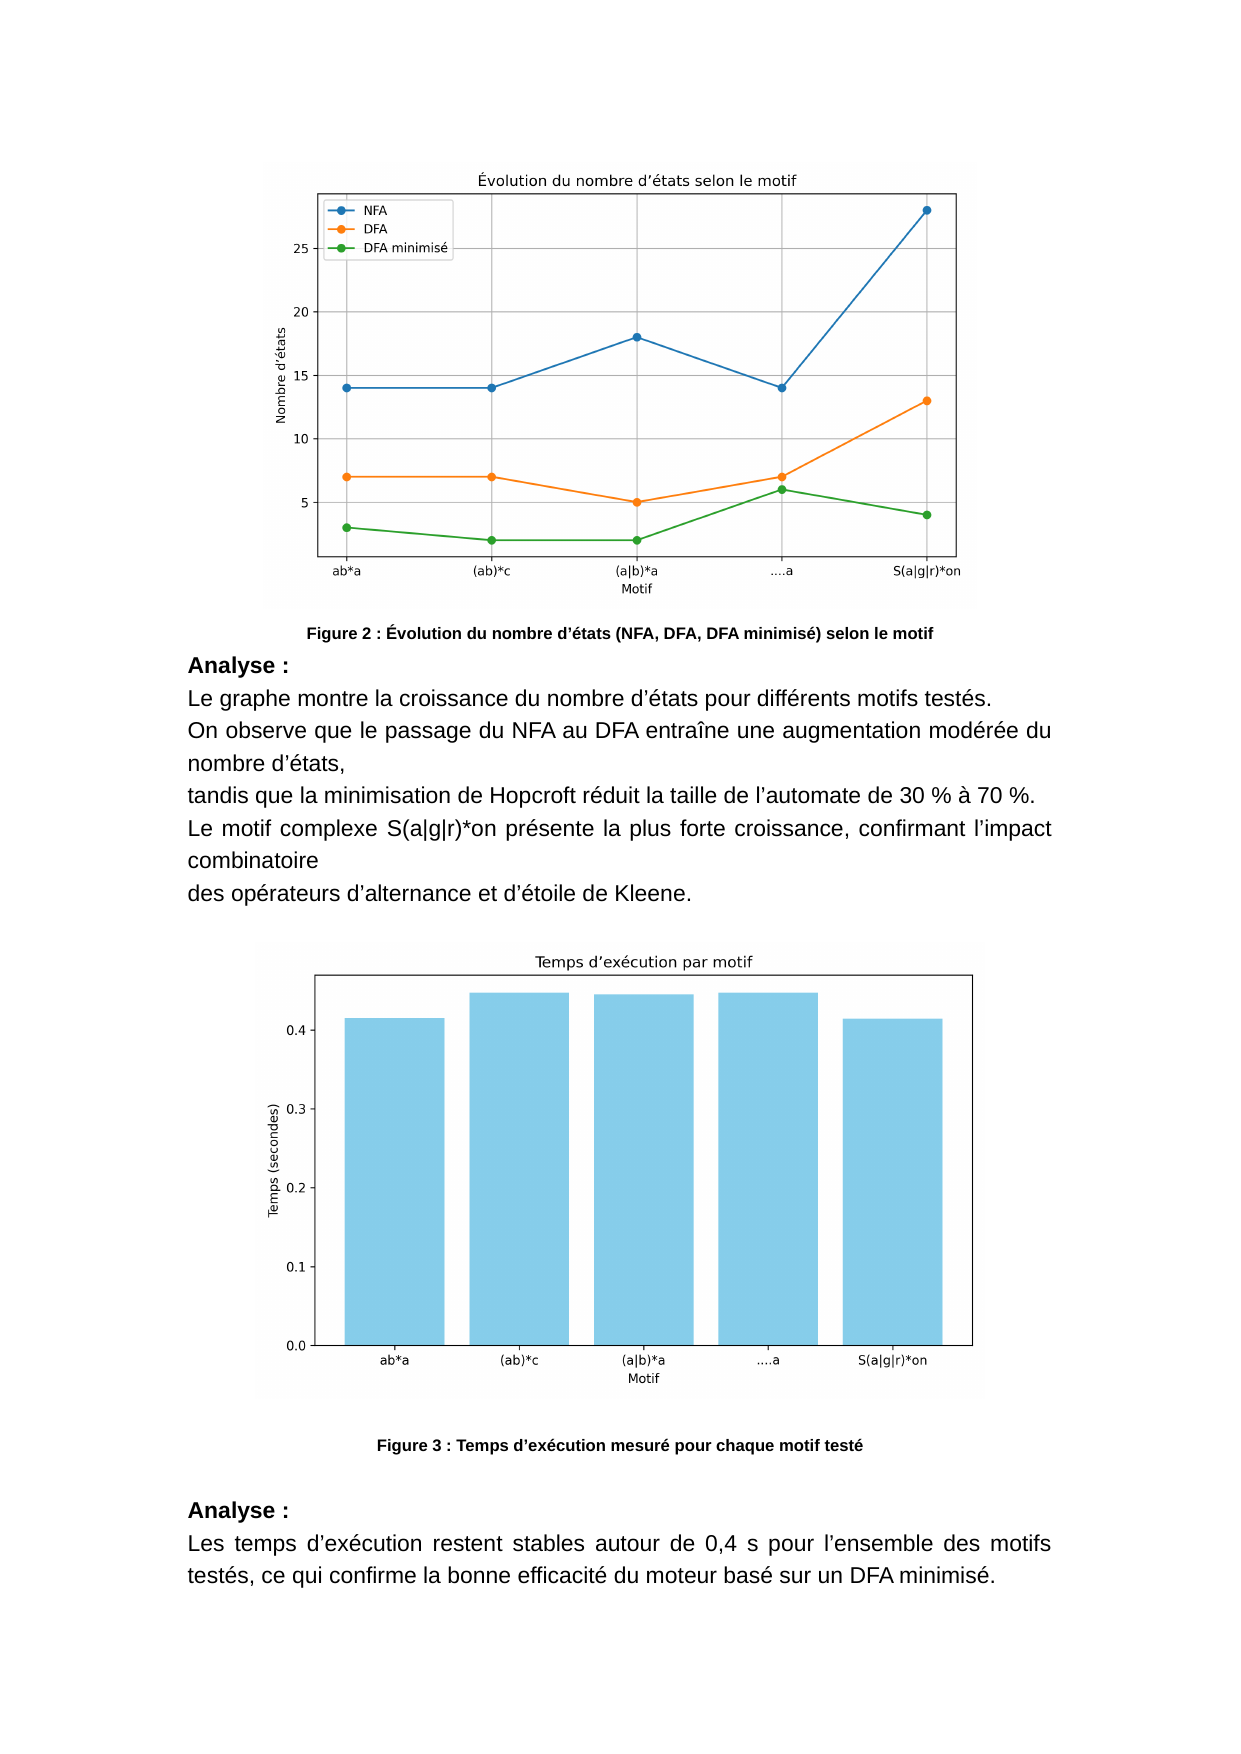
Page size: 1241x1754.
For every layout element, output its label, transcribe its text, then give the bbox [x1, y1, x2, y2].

picture [262, 162, 978, 609]
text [187, 1494, 1053, 1592]
text Figure 3 : Temps d’exécution mesuré pour chaque motif testé [187, 1429, 1053, 1462]
text Analyse : Le graphe montre la croissance du nombre d’états pour différents motifs testés. On observe que le passage du NFA au DFA entraîne une augmentation modérée du nombre d’états, tandis que la minimisation de Hopcroft réduit la taille de l’automate de 30 % à 70 %. Le motif complexe S(a|g|r)*on présente la plus forte croissance, confirmant l’impact combinatoire des opérateurs d’alternance et d’étoile de Kleene. [187, 649, 1053, 909]
picture [255, 942, 986, 1399]
text Figure 2 : Évolution du nombre d’états (NFA, DFA, DFA minimisé) selon le motif [187, 617, 1053, 649]
